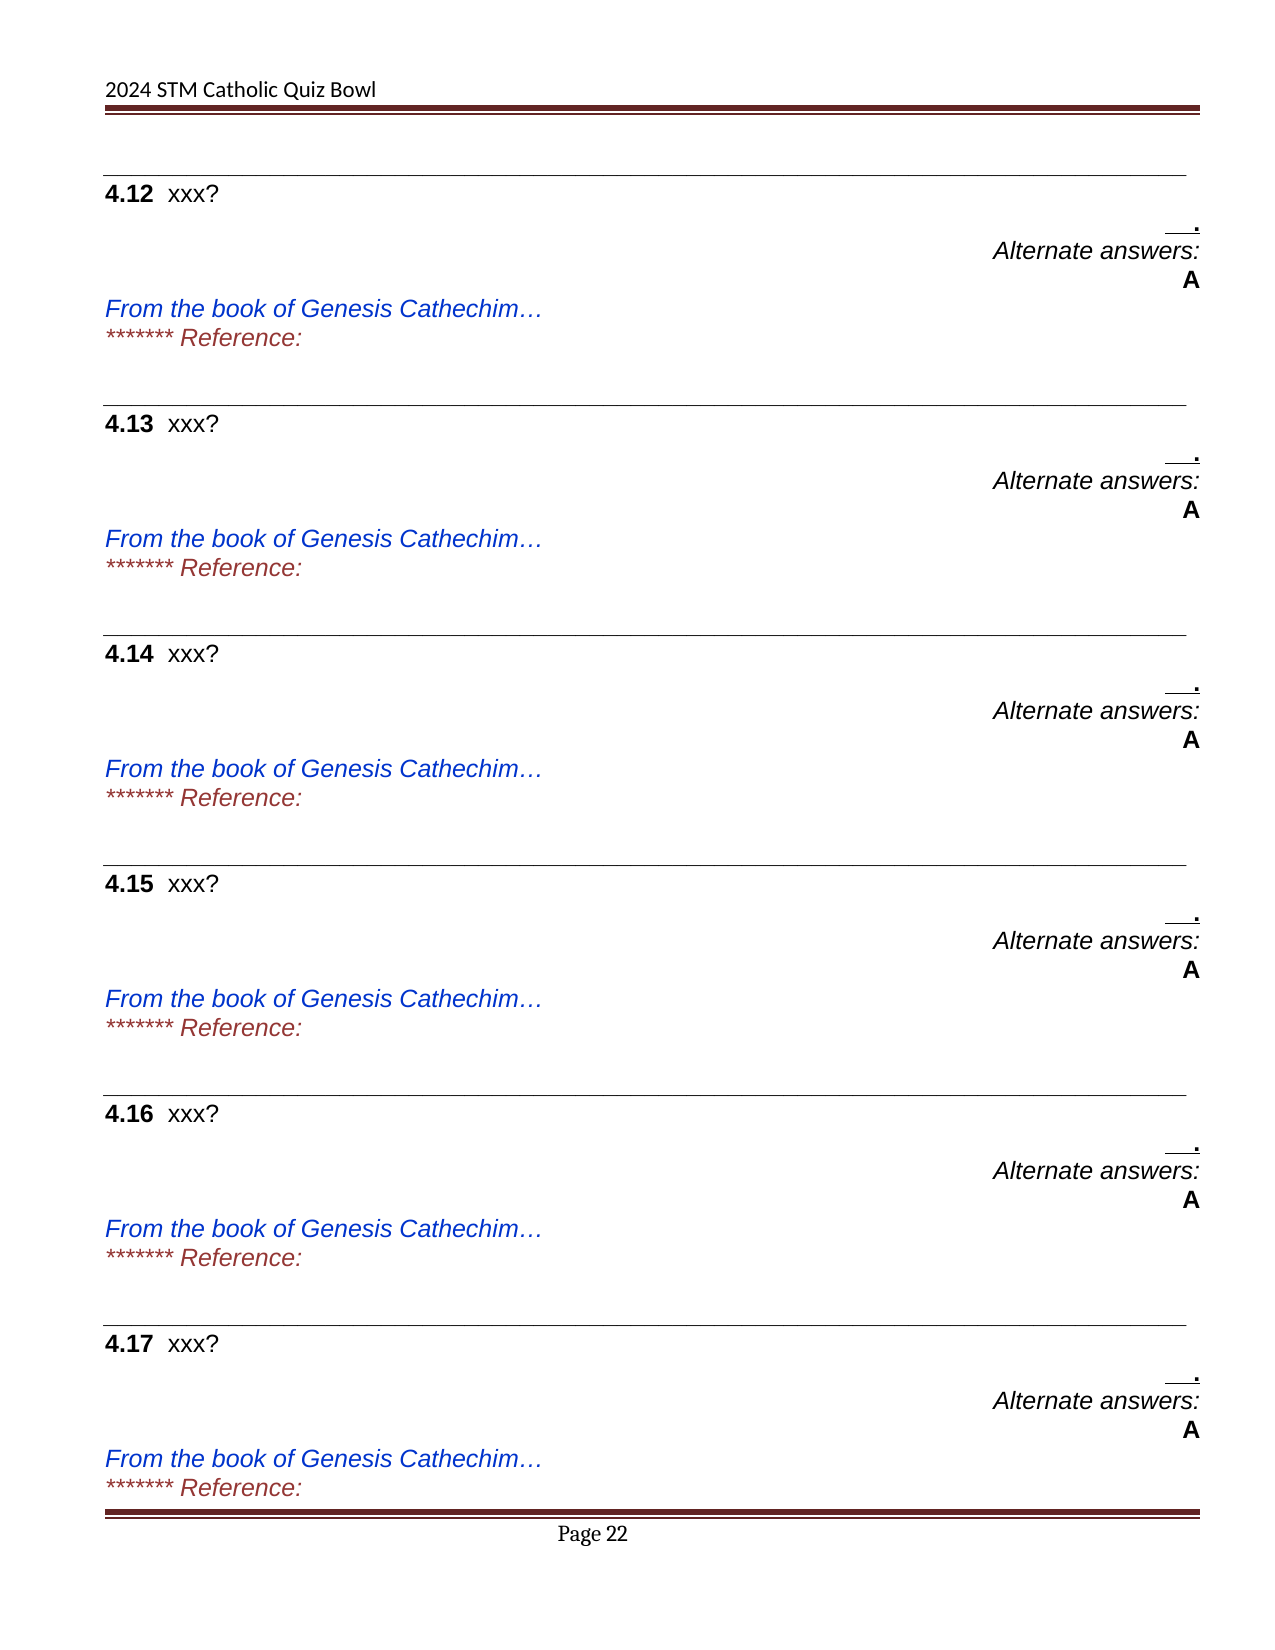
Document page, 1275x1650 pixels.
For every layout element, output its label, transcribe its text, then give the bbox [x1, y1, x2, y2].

text From the book of Genesis Cathechim… [105, 1214, 1200, 1242]
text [105, 1300, 1200, 1329]
text Alternate answers: [105, 1156, 1200, 1185]
text From the book of Genesis Cathechim… [105, 754, 1200, 782]
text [105, 150, 1200, 179]
text 4.17 xxx? [105, 1329, 1200, 1357]
text From the book of Genesis Cathechim… [105, 294, 1200, 322]
text From the book of Genesis Cathechim… [105, 1444, 1200, 1472]
text A [105, 265, 1200, 294]
text From the book of Genesis Cathechim… [105, 984, 1200, 1012]
text . [105, 1357, 1200, 1386]
text Alternate answers: [105, 466, 1200, 495]
text Alternate answers: [105, 696, 1200, 725]
text ******* Reference: [105, 1242, 1200, 1271]
text ______________________________________________________________________________ [105, 1070, 1200, 1099]
text A [105, 1185, 1200, 1214]
text 4.14 xxx? [105, 639, 1200, 667]
text Alternate answers: [105, 236, 1200, 265]
text 4.12 xxx? [105, 179, 1200, 207]
text . [105, 207, 1200, 236]
text ******* Reference: [105, 1012, 1200, 1041]
text ******* Reference: [105, 552, 1200, 581]
text ******* Reference: [105, 1472, 1200, 1501]
text A [105, 1415, 1200, 1444]
text A [105, 495, 1200, 524]
text A [105, 725, 1200, 754]
text . [105, 667, 1200, 696]
text ******* Reference: [105, 782, 1200, 811]
text 4.16 xxx? [105, 1099, 1200, 1127]
text Alternate answers: [105, 1386, 1200, 1415]
text 4.13 xxx? [105, 409, 1200, 437]
text A [105, 955, 1200, 984]
text ******* Reference: [105, 322, 1200, 351]
text . [105, 437, 1200, 466]
text ______________________________________________________________________________ [105, 610, 1200, 639]
text Alternate answers: [105, 926, 1200, 955]
text From the book of Genesis Cathechim… [105, 524, 1200, 552]
text . [105, 1127, 1200, 1156]
text ______________________________________________________________________________ [105, 840, 1200, 869]
text . [105, 897, 1200, 926]
text ______________________________________________________________________________ [105, 380, 1200, 409]
text 4.15 xxx? [105, 869, 1200, 897]
